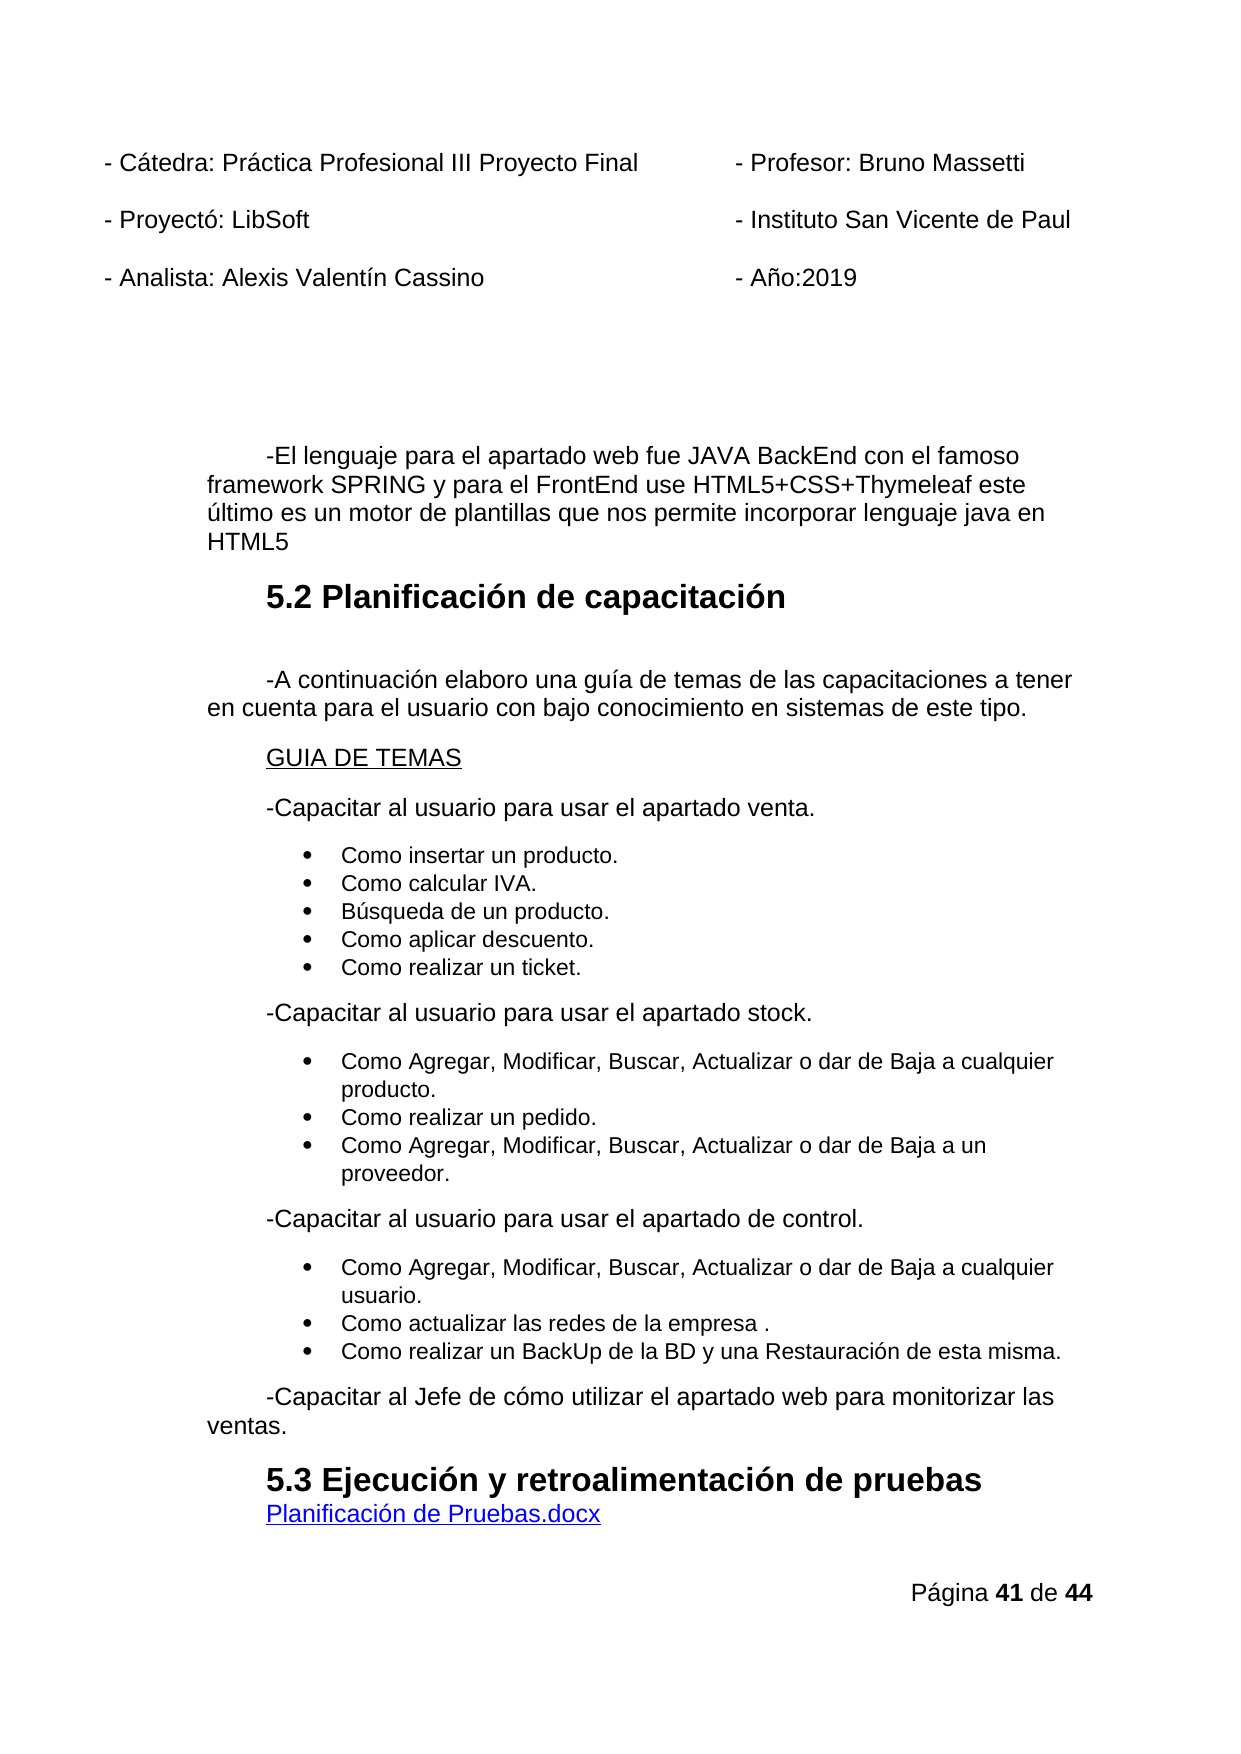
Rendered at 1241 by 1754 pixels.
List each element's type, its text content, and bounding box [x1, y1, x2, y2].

text GUIA DE TEMAS [207, 743, 1092, 772]
list Como Agregar, Modificar, Buscar, Actualizar o dar de Baja a cualquier usuario. [303, 1254, 1092, 1308]
list Como insertar un producto. [303, 842, 1092, 868]
text -Capacitar al Jefe de cómo utilizar el apartado web para monitorizar las ventas. [207, 1382, 1092, 1440]
text -Capacitar al usuario para usar el apartado de control. [207, 1204, 1092, 1233]
list Como calcular IVA. [303, 870, 1092, 896]
text -Capacitar al usuario para usar el apartado venta. [207, 793, 1092, 821]
list Como realizar un ticket. [303, 954, 1092, 980]
subtitle 5.2 Planificación de capacitación [207, 577, 1092, 615]
text -El lenguaje para el apartado web fue JAVA BackEnd con el famoso framework SPRING y para el FrontEnd use HTML5+CSS+Thymeleaf este último es un motor de plantillas que nos permite incorporar lenguaje java en HTML5 [207, 441, 1092, 556]
list Como realizar un pedido. [303, 1104, 1092, 1130]
list Como Agregar, Modificar, Buscar, Actualizar o dar de Baja a cualquier producto. [303, 1048, 1092, 1102]
text Planificación de Pruebas.docx [207, 1499, 1092, 1528]
list Como actualizar las redes de la empresa . [303, 1310, 1092, 1336]
text -Capacitar al usuario para usar el apartado stock. [207, 998, 1092, 1027]
text -A continuación elaboro una guía de temas de las capacitaciones a tener en cuenta para el usuario con bajo conocimiento en sistemas de este tipo. [207, 665, 1092, 722]
list Como Agregar, Modificar, Buscar, Actualizar o dar de Baja a un proveedor. [303, 1132, 1092, 1186]
subtitle 5.3 Ejecución y retroalimentación de pruebas [207, 1461, 1092, 1499]
list Como aplicar descuento. [303, 926, 1092, 952]
list Búsqueda de un producto. [303, 898, 1092, 924]
list Como realizar un BackUp de la BD y una Restauración de esta misma. [303, 1338, 1092, 1364]
